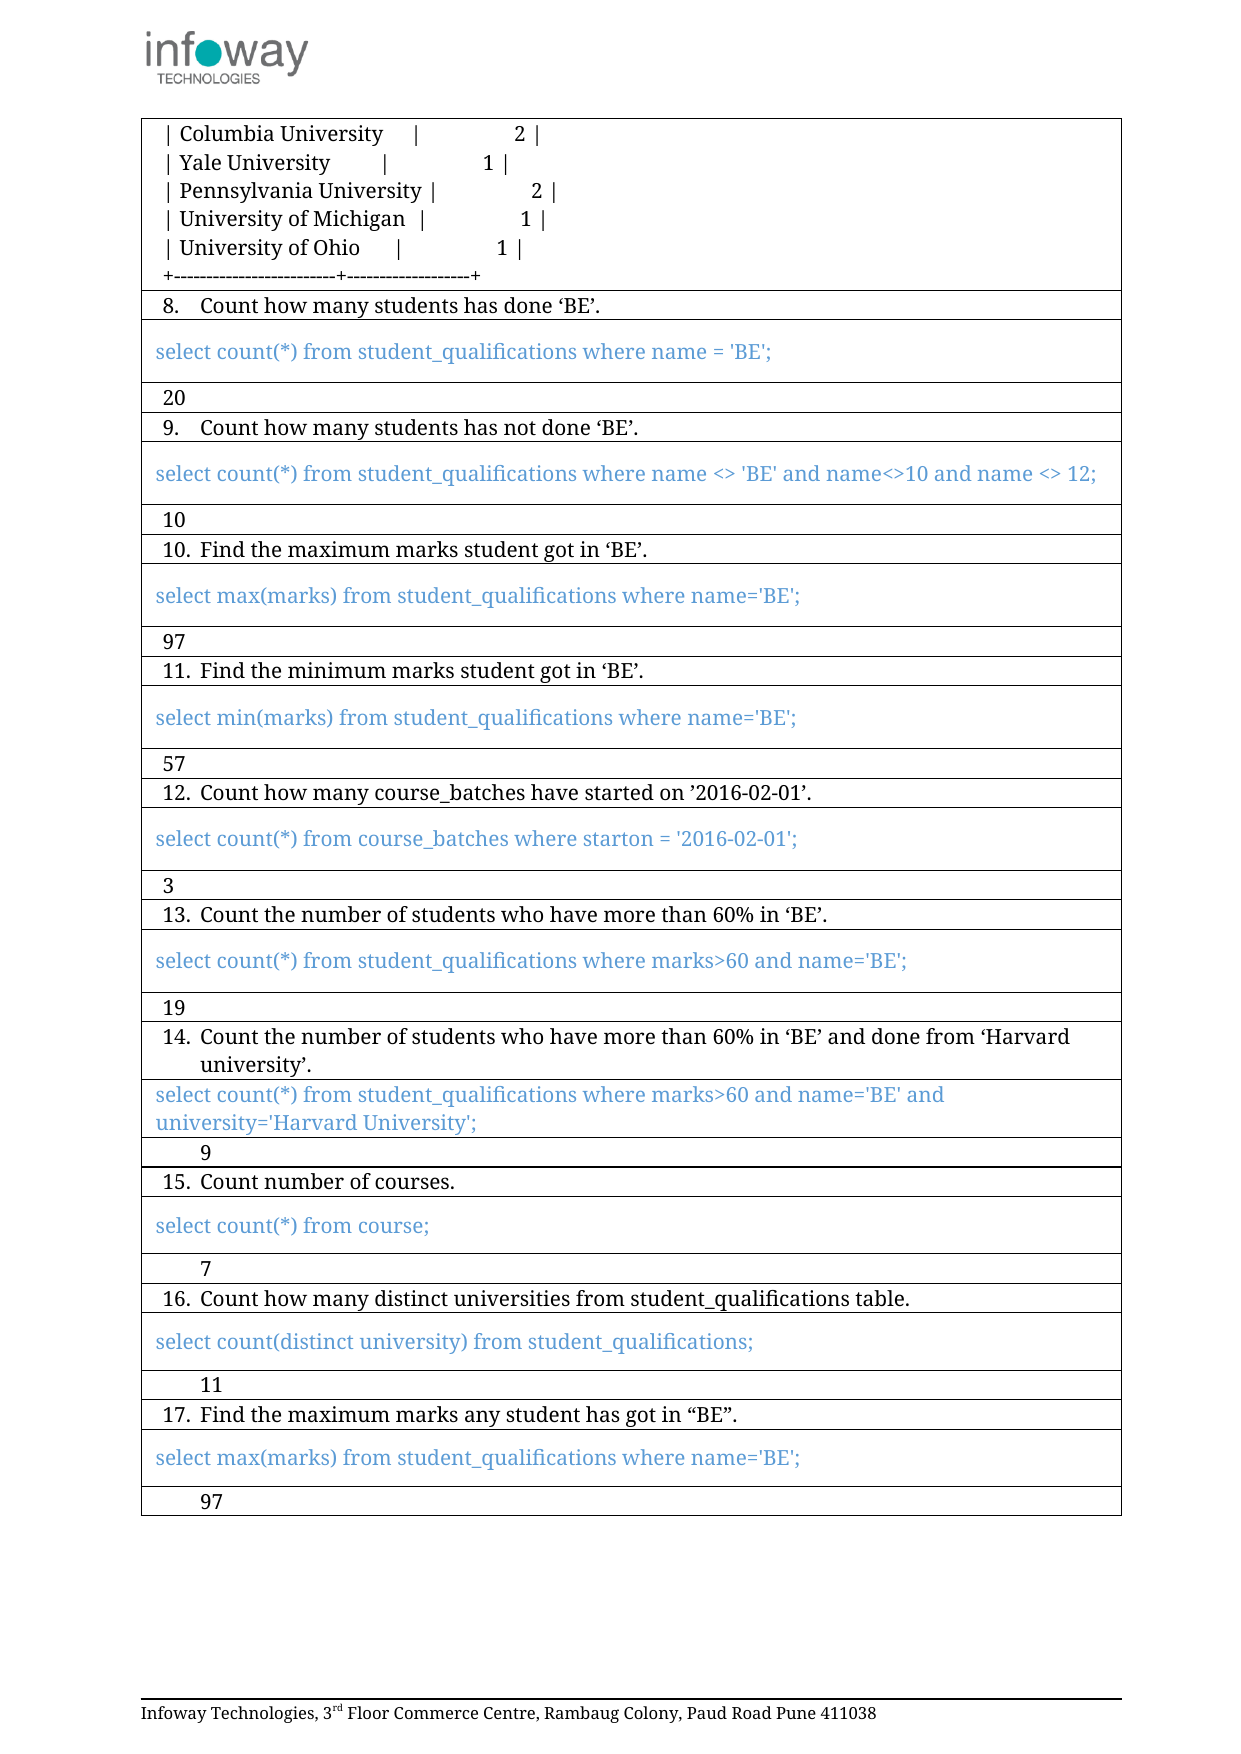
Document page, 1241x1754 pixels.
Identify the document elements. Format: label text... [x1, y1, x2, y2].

table_cell select count(*) from student_qualifications where marks>60 and name='BE'; [142, 930, 1121, 992]
table_cell Count the number of students who have more than 60% in ‘BE’ and done from ‘Harvard university’. [142, 1022, 1121, 1079]
table_cell select count(*) from course; [142, 1197, 1121, 1253]
table_cell Find the maximum marks student got in ‘BE’. [142, 535, 1121, 563]
table_cell select max(marks) from student_qualifications where name='BE'; [142, 1430, 1121, 1486]
table_cell select count(*) from student_qualifications where marks>60 and name='BE' and university='Harvard University'; [142, 1080, 1121, 1137]
table_cell 97 [142, 1487, 1121, 1515]
table_cell 3 [142, 871, 1121, 899]
table_cell 57 [142, 749, 1121, 777]
picture [140, 29, 311, 87]
table_cell 9 [142, 1138, 1121, 1166]
table_cell Count the number of students who have more than 60% in ‘BE’. [142, 900, 1121, 929]
table_cell Find the minimum marks student got in ‘BE’. [142, 657, 1121, 685]
table_cell 7 [142, 1254, 1121, 1283]
table_cell select count(distinct university) from student_qualifications; [142, 1313, 1121, 1369]
table_cell Count how many course_batches have started on ’2016-02-01’. [142, 779, 1121, 807]
table_cell Find the maximum marks any student has got in “BE”. [142, 1400, 1121, 1428]
table_cell Count how many students has done ‘BE’. [142, 291, 1121, 319]
table_cell 10 [142, 505, 1121, 534]
table_cell select count(*) from course_batches where starton = '2016-02-01'; [142, 808, 1121, 870]
table_cell 11 [142, 1371, 1121, 1399]
table_cell Count number of courses. [142, 1168, 1121, 1196]
table_cell 97 [142, 627, 1121, 656]
table_cell select min(marks) from student_qualifications where name='BE'; [142, 686, 1121, 748]
table_cell Count how many students has not done ‘BE’. [142, 413, 1121, 441]
table_cell select max(marks) from student_qualifications where name='BE'; [142, 564, 1121, 626]
table_cell select count(*) from student_qualifications where name <> 'BE' and name<>10 and name <> 12; [142, 442, 1121, 504]
table_cell 20 [142, 383, 1121, 412]
table_cell select count(*) from student_qualifications where name = 'BE'; [142, 320, 1121, 382]
table_cell Count how many distinct universities from student_qualifications table. [142, 1284, 1121, 1312]
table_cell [142, 119, 1121, 290]
table_cell 19 [142, 993, 1121, 1021]
